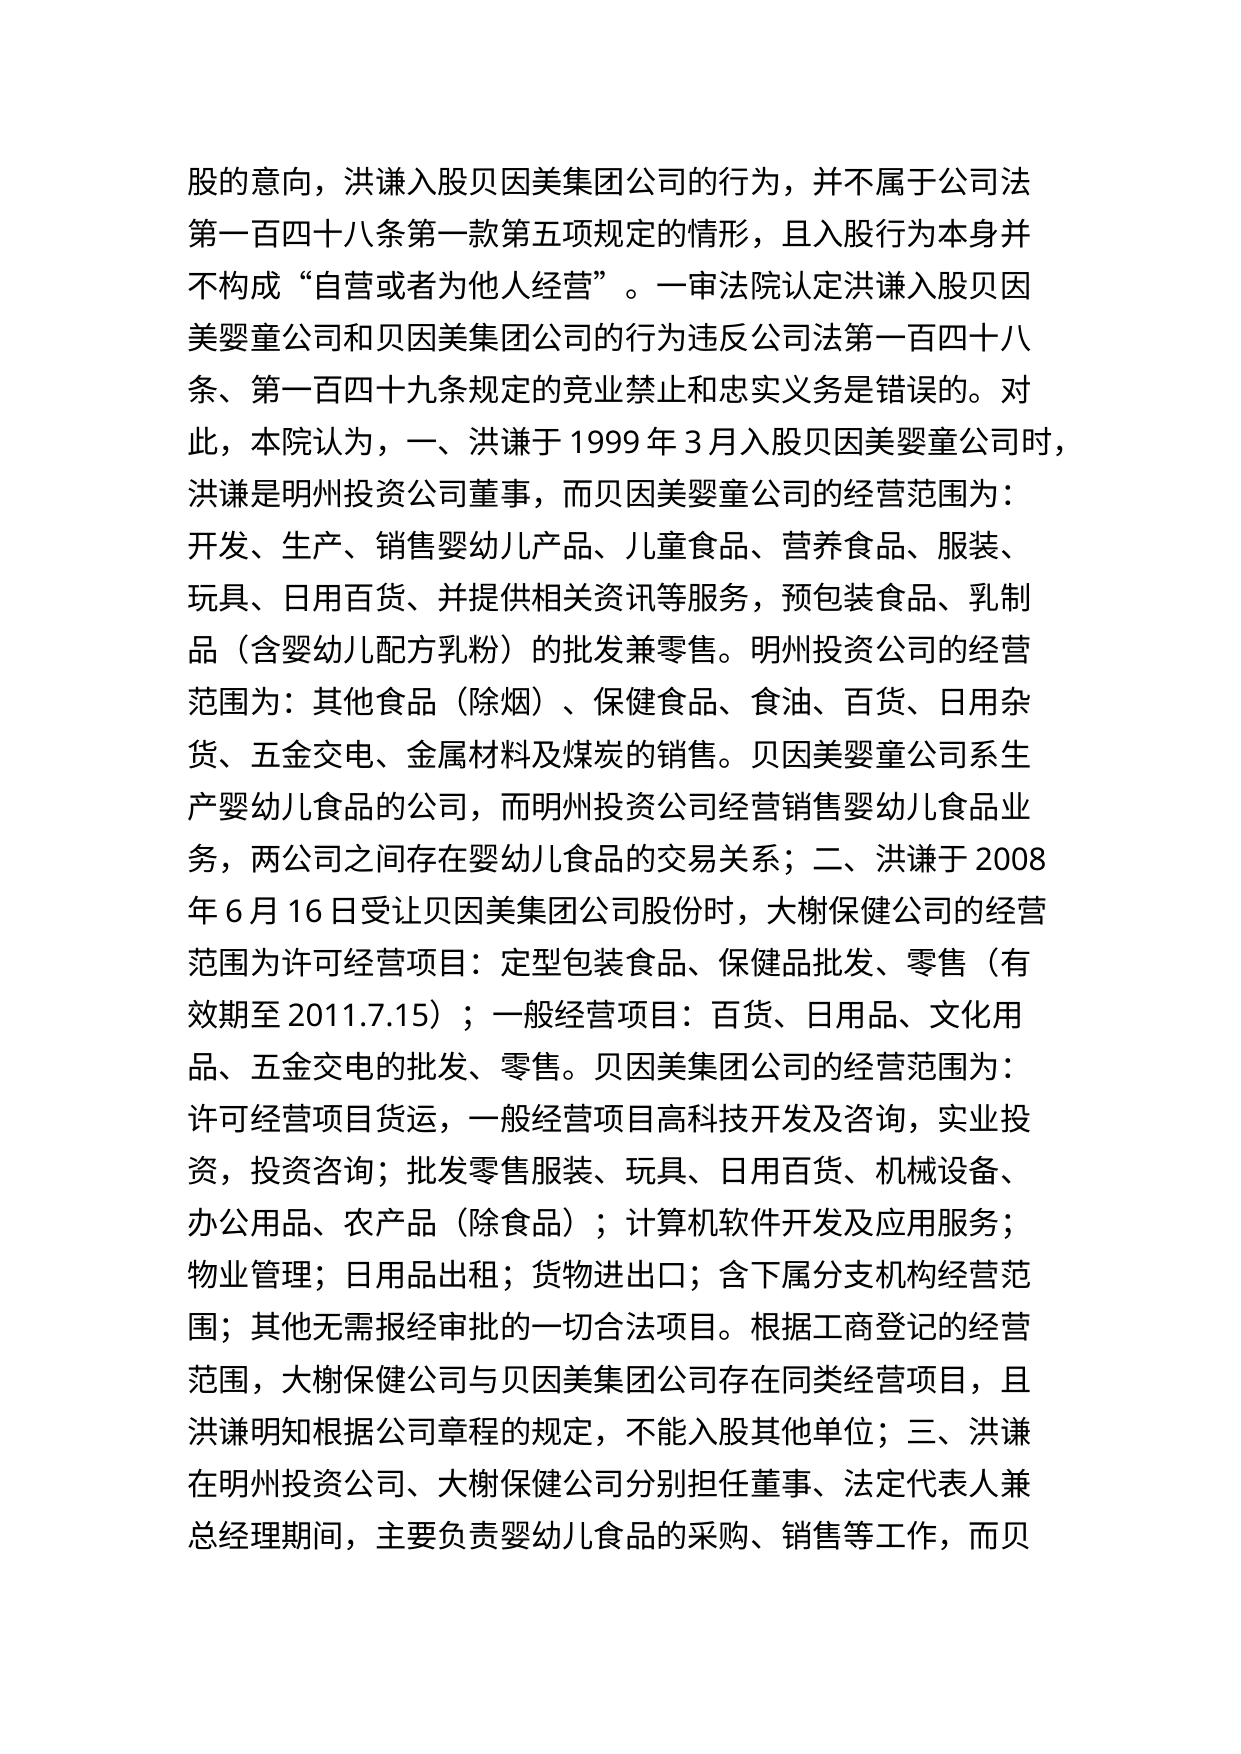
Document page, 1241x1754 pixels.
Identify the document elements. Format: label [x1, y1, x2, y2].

text [187, 150, 1053, 1556]
